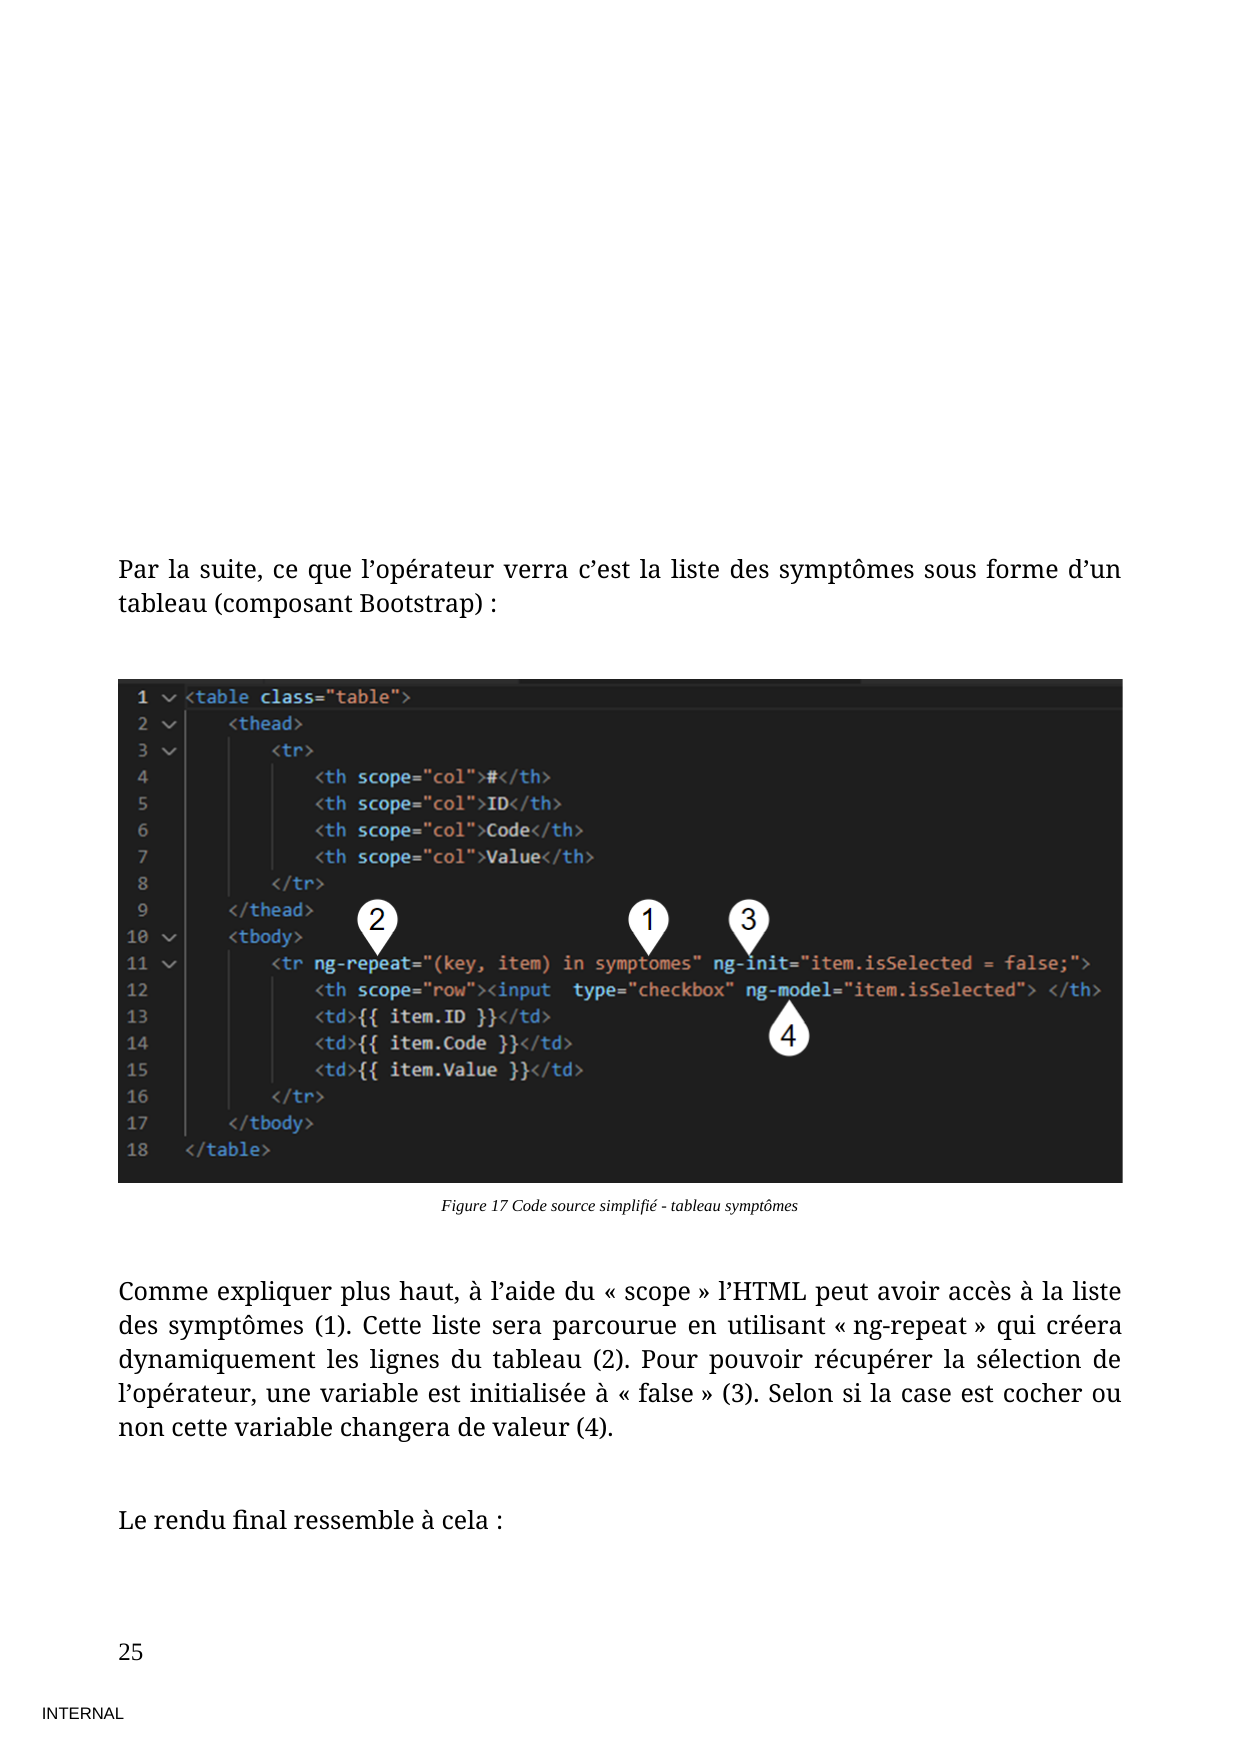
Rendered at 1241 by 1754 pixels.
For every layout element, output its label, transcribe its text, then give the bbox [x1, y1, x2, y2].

text Par la suite, ce que l’opérateur verra c’est la liste des symptômes sous forme d’un tableau (composant Bootstrap) : [118, 552, 1123, 620]
text Le rendu final ressemble à cela : [118, 1503, 1123, 1537]
text Figure 17 Code source simplifié - tableau symptômes [118, 1195, 1123, 1214]
picture [118, 679, 1123, 1183]
text Comme expliquer plus haut, à l’aide du « scope » l’HTML peut avoir accès à la liste des symptômes (1). Cette liste sera parcourue en utilisant « ng-repeat » qui créera dynamiquement les lignes du tableau (2). Pour pouvoir récupérer la sélection de l’opérateur, une variable est initialisée à « false » (3). Selon si la case est cocher ou non cette variable changera de valeur (4). [118, 1274, 1123, 1444]
